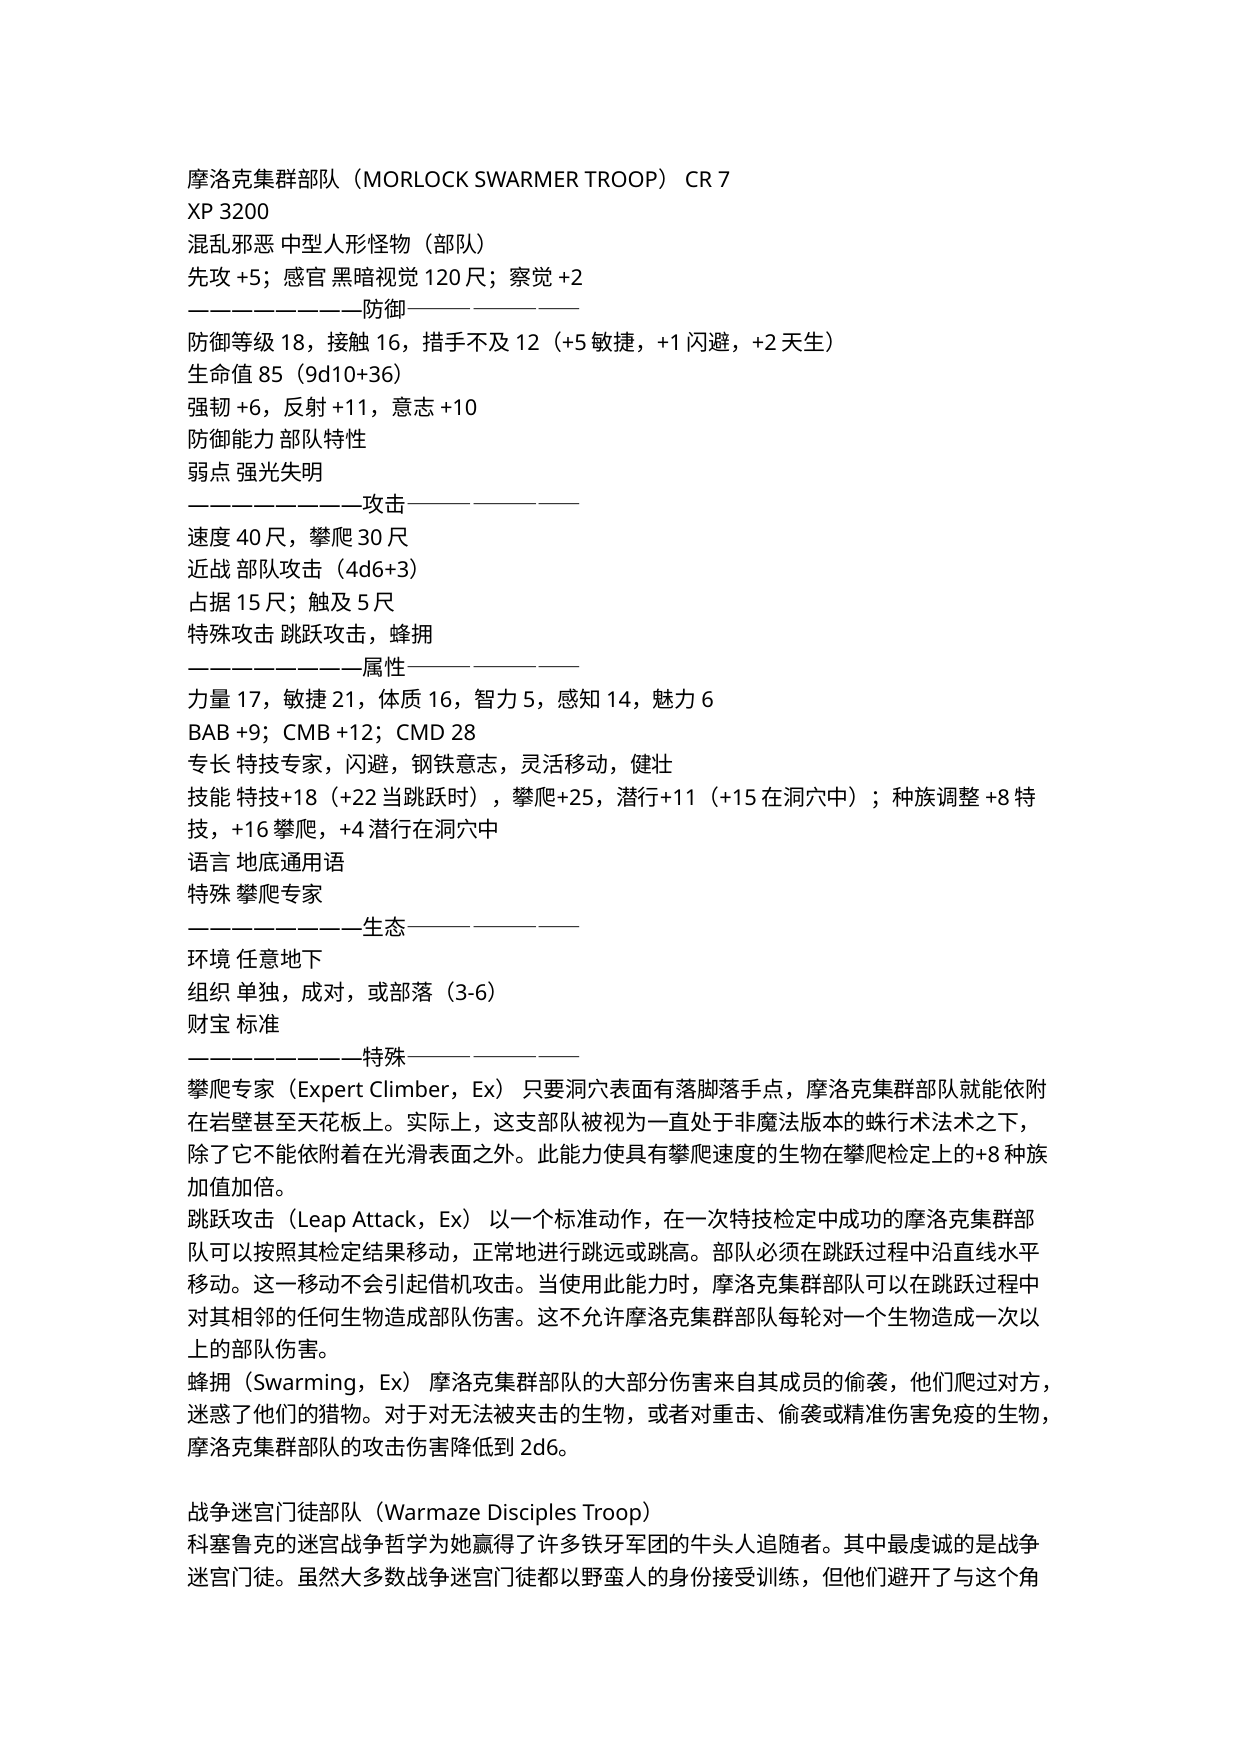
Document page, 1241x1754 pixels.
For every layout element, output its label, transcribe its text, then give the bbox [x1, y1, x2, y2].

text ————————攻击———————— [187, 487, 1053, 519]
text 力量 17，敏捷 21，体质 16，智力 5，感知 14，魅力 6 [187, 682, 1053, 714]
text 专长 特技专家，闪避，钢铁意志，灵活移动，健壮 [187, 747, 1053, 779]
text 占据15尺；触及5尺 [187, 584, 1053, 617]
text 生命值 85（9d10+36） [187, 357, 1053, 389]
text 防御等级 18，接触 16，措手不及 12（+5敏捷，+1闪避，+2天生） [187, 324, 1053, 357]
text 特殊 攀爬专家 [187, 877, 1053, 909]
text BAB +9；CMB +12；CMD 28 [187, 714, 1053, 747]
text 近战 部队攻击（4d6+3） [187, 552, 1053, 584]
text 技能 特技+18（+22当跳跃时），攀爬+25，潜行+11（+15在洞穴中）；种族调整 +8特技，+16攀爬，+4潜行在洞穴中 [187, 779, 1053, 844]
text 混乱邪恶 中型人形怪物（部队） [187, 227, 1053, 259]
text 战争迷宫门徒部队（Warmaze Disciples Troop） [187, 1494, 1053, 1527]
text 跳跃攻击（Leap Attack，Ex） 以一个标准动作，在一次特技检定中成功的摩洛克集群部队可以按照其检定结果移动，正常地进行跳远或跳高。部队必须在跳跃过程中沿直线水平移动。这一移动不会引起借机攻击。当使用此能力时，摩洛克集群部队可以在跳跃过程中对其相邻的任何生物造成部队伤害。这不允许摩洛克集群部队每轮对一个生物造成一次以上的部队伤害。 [187, 1202, 1053, 1364]
text XP 3200 [187, 194, 1053, 227]
text 组织 单独，成对，或部落（3-6） [187, 974, 1053, 1007]
text 先攻 +5；感官 黑暗视觉120尺；察觉 +2 [187, 259, 1053, 292]
text 特殊攻击 跳跃攻击，蜂拥 [187, 617, 1053, 649]
text ————————属性———————— [187, 649, 1053, 682]
text ————————特殊———————— [187, 1039, 1053, 1072]
text 摩洛克集群部队（MORLOCK SWARMER TROOP） CR 7 [187, 162, 1053, 194]
text 环境 任意地下 [187, 942, 1053, 974]
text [187, 1527, 1053, 1592]
text 财宝 标准 [187, 1007, 1053, 1039]
text 强韧 +6，反射 +11，意志 +10 [187, 389, 1053, 422]
text 速度 40尺，攀爬30尺 [187, 519, 1053, 552]
text ————————生态———————— [187, 909, 1053, 942]
text 攀爬专家（Expert Climber，Ex） 只要洞穴表面有落脚落手点，摩洛克集群部队就能依附在岩壁甚至天花板上。实际上，这支部队被视为一直处于非魔法版本的蛛行术法术之下，除了它不能依附着在光滑表面之外。此能力使具有攀爬速度的生物在攀爬检定上的+8种族加值加倍。 [187, 1072, 1053, 1202]
text 防御能力 部队特性 [187, 422, 1053, 454]
text 语言 地底通用语 [187, 844, 1053, 877]
text 蜂拥（Swarming，Ex） 摩洛克集群部队的大部分伤害来自其成员的偷袭，他们爬过对方，迷惑了他们的猎物。对于对无法被夹击的生物，或者对重击、偷袭或精准伤害免疫的生物，摩洛克集群部队的攻击伤害降低到2d6。 [187, 1364, 1053, 1462]
text ————————防御———————— [187, 292, 1053, 324]
text 弱点 强光失明 [187, 454, 1053, 487]
